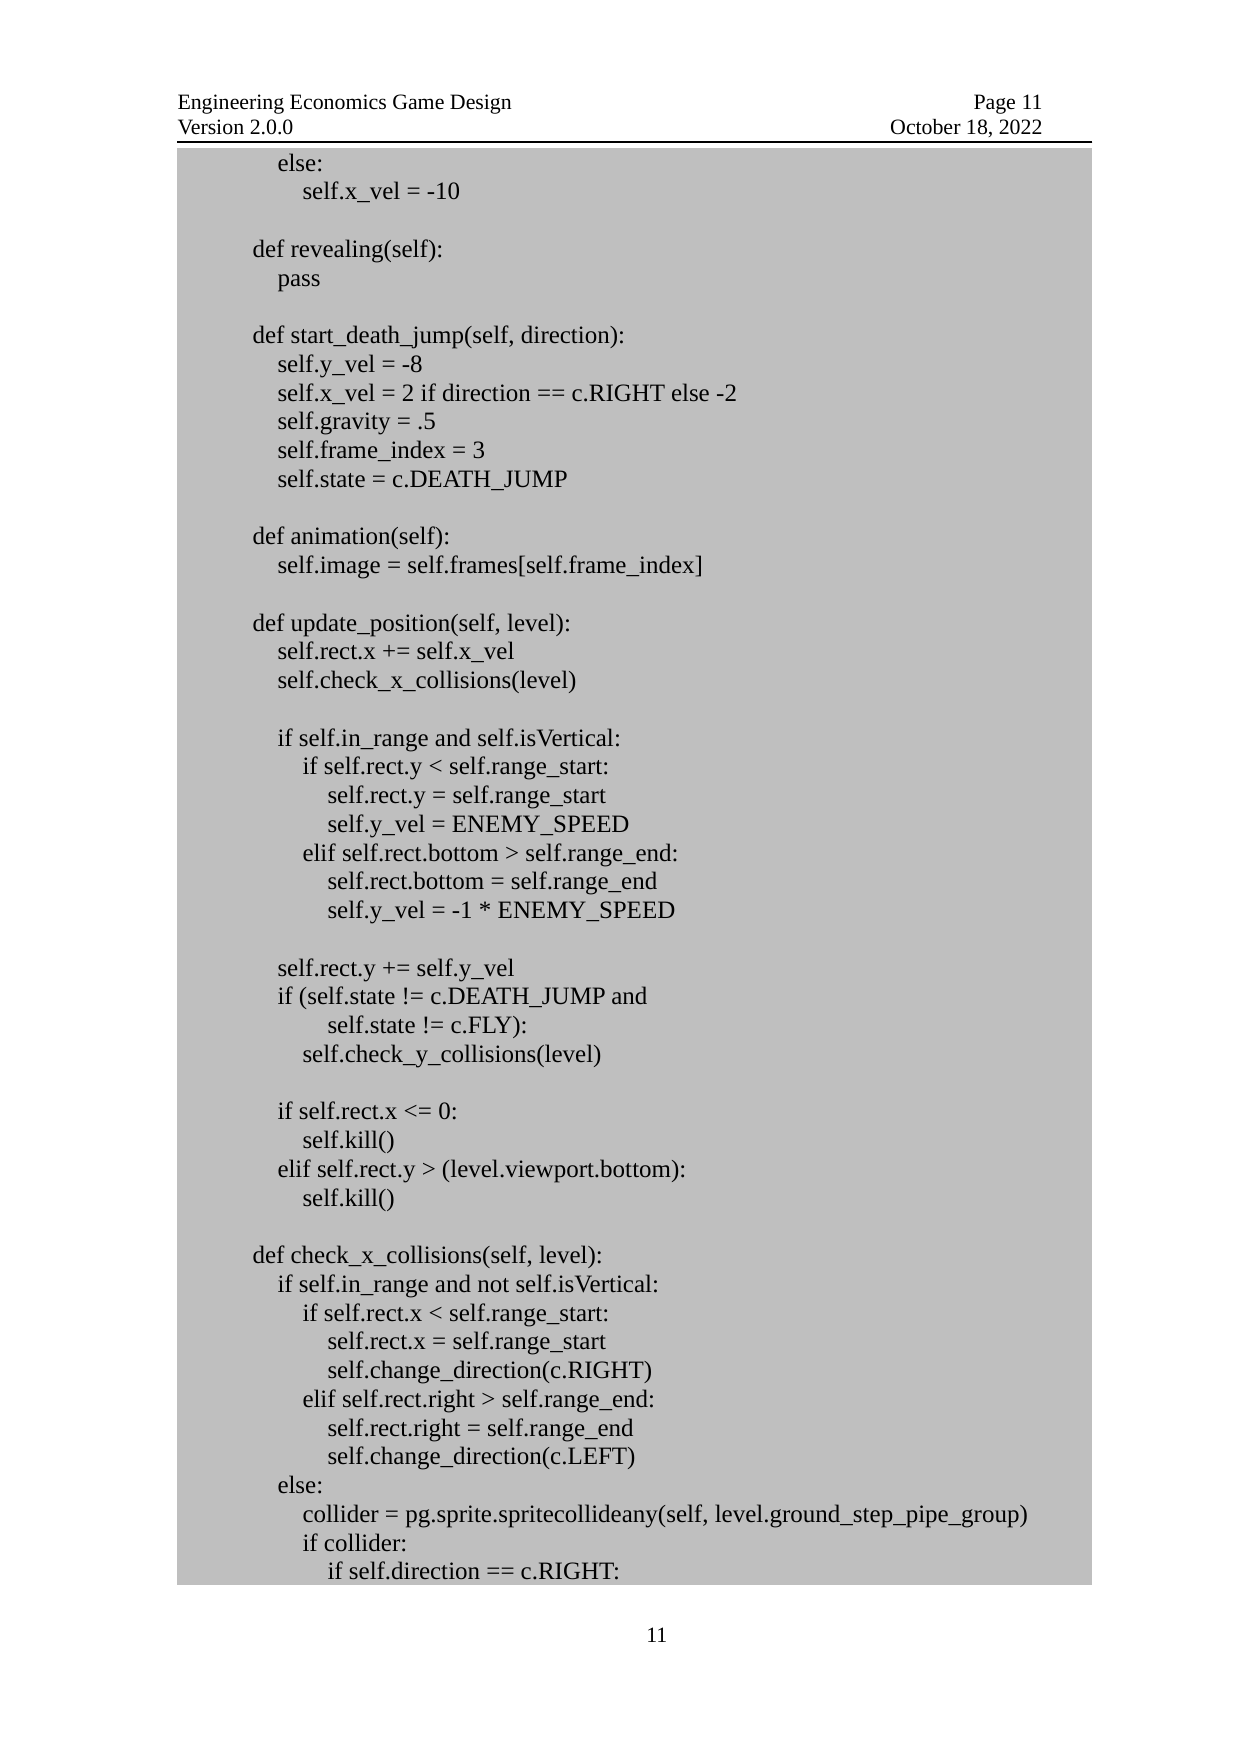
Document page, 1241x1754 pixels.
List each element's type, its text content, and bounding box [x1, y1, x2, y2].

text self.gravity = .5 [177, 406, 1092, 435]
text self.state = c.DEATH_JUMP [177, 464, 1092, 493]
text if self.in_range and self.isVertical: [177, 723, 1092, 751]
text pass [177, 263, 1092, 291]
text elif self.rect.right > self.range_end: [177, 1384, 1092, 1413]
text if self.rect.y < self.range_start: [177, 751, 1092, 780]
text def check_x_collisions(self, level): [177, 1240, 1092, 1269]
text self.rect.right = self.range_end [177, 1413, 1092, 1441]
text self.check_y_collisions(level) [177, 1039, 1092, 1068]
text self.x_vel = -10 [177, 176, 1092, 205]
text self.state != c.FLY): [177, 1010, 1092, 1039]
text collider = pg.sprite.spritecollideany(self, level.ground_step_pipe_group) [177, 1499, 1092, 1528]
text if self.in_range and not self.isVertical: [177, 1269, 1092, 1298]
text def start_death_jump(self, direction): [177, 320, 1092, 349]
text self.x_vel = 2 if direction == c.RIGHT else -2 [177, 378, 1092, 406]
text self.rect.y += self.y_vel [177, 953, 1092, 981]
text else: [177, 1470, 1092, 1499]
text self.y_vel = ENEMY_SPEED [177, 809, 1092, 838]
text self.change_direction(c.LEFT) [177, 1441, 1092, 1470]
text if collider: [177, 1528, 1092, 1556]
text else: [177, 148, 1092, 176]
text self.check_x_collisions(level) [177, 665, 1092, 694]
text self.image = self.frames[self.frame_index] [177, 550, 1092, 579]
text if self.direction == c.RIGHT: [177, 1556, 1092, 1585]
text elif self.rect.bottom > self.range_end: [177, 838, 1092, 866]
text self.rect.y = self.range_start [177, 780, 1092, 809]
text self.kill() [177, 1183, 1092, 1211]
text def update_position(self, level): [177, 608, 1092, 636]
text if (self.state != c.DEATH_JUMP and [177, 981, 1092, 1010]
text def revealing(self): [177, 234, 1092, 263]
text self.y_vel = -8 [177, 349, 1092, 378]
text if self.rect.x < self.range_start: [177, 1298, 1092, 1326]
text self.rect.x = self.range_start [177, 1326, 1092, 1355]
text self.change_direction(c.RIGHT) [177, 1355, 1092, 1384]
text if self.rect.x <= 0: [177, 1096, 1092, 1125]
text def animation(self): [177, 521, 1092, 550]
text self.rect.x += self.x_vel [177, 636, 1092, 665]
text self.frame_index = 3 [177, 435, 1092, 464]
text self.rect.bottom = self.range_end [177, 866, 1092, 895]
text self.kill() [177, 1125, 1092, 1154]
text self.y_vel = -1 * ENEMY_SPEED [177, 895, 1092, 924]
text elif self.rect.y > (level.viewport.bottom): [177, 1154, 1092, 1183]
